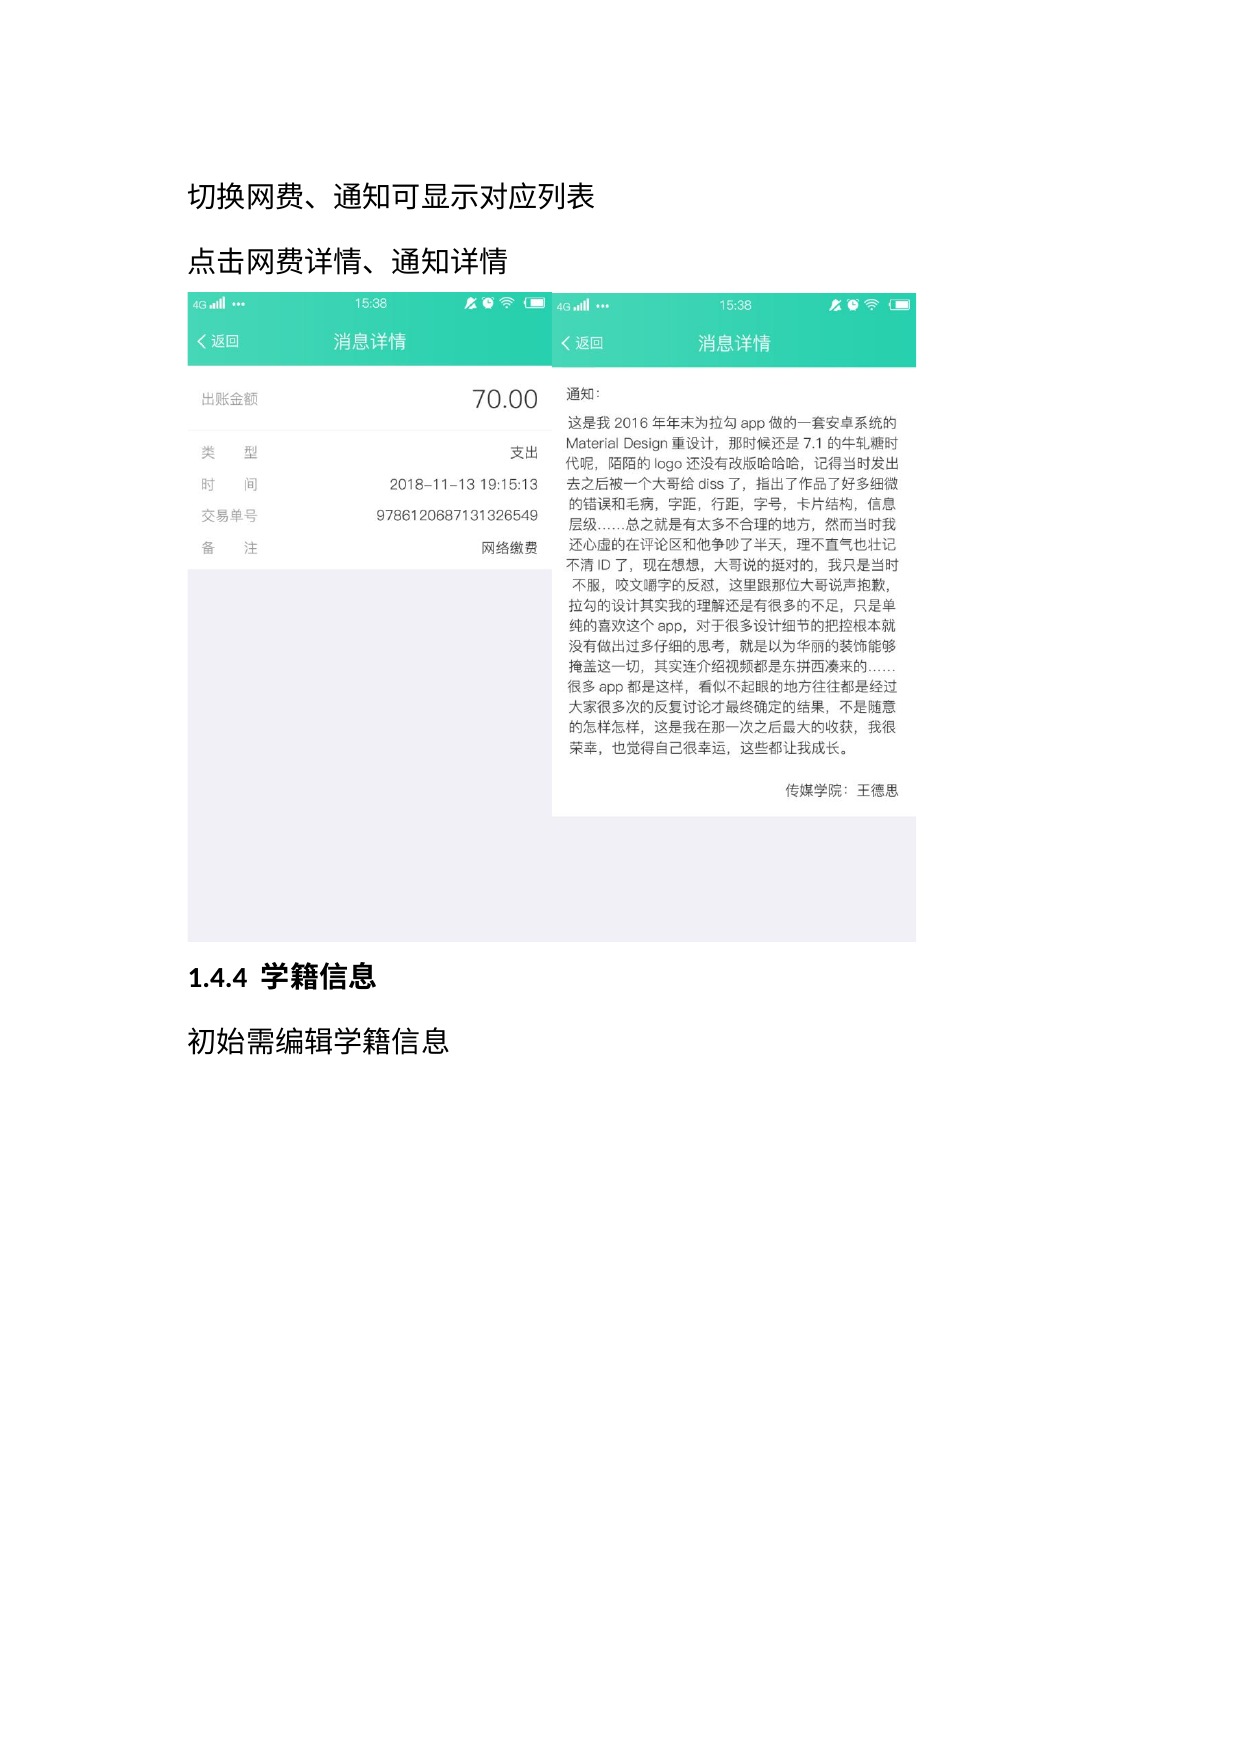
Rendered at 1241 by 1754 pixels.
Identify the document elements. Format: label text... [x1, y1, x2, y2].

text 1.4.4 学籍信息 [187, 942, 1053, 1007]
text 切换网费、通知可显示对应列表 [187, 162, 1053, 227]
text 点击网费详情、通知详情 [187, 227, 1053, 292]
text 初始需编辑学籍信息 [187, 1007, 1053, 1072]
picture [187, 292, 917, 942]
